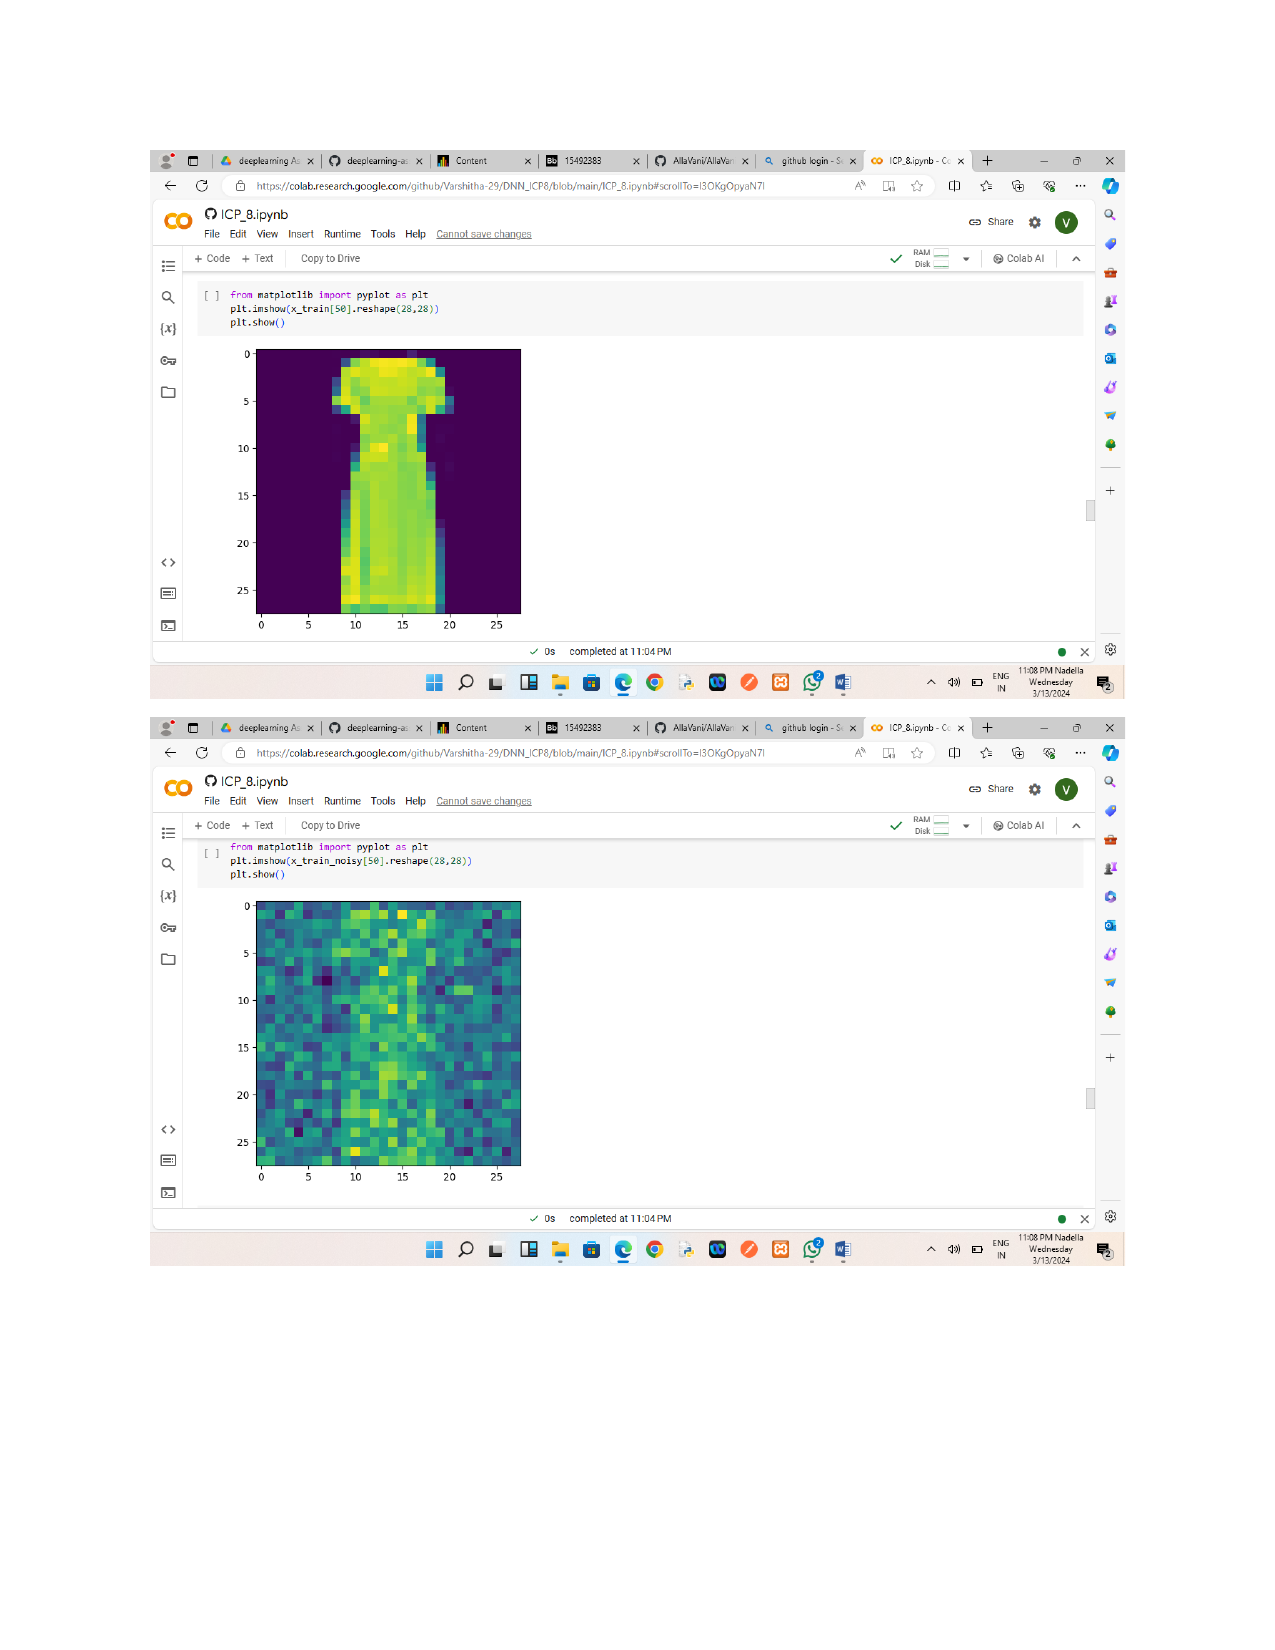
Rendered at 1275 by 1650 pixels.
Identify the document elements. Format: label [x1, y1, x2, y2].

picture [150, 150, 1125, 699]
picture [150, 717, 1125, 1266]
